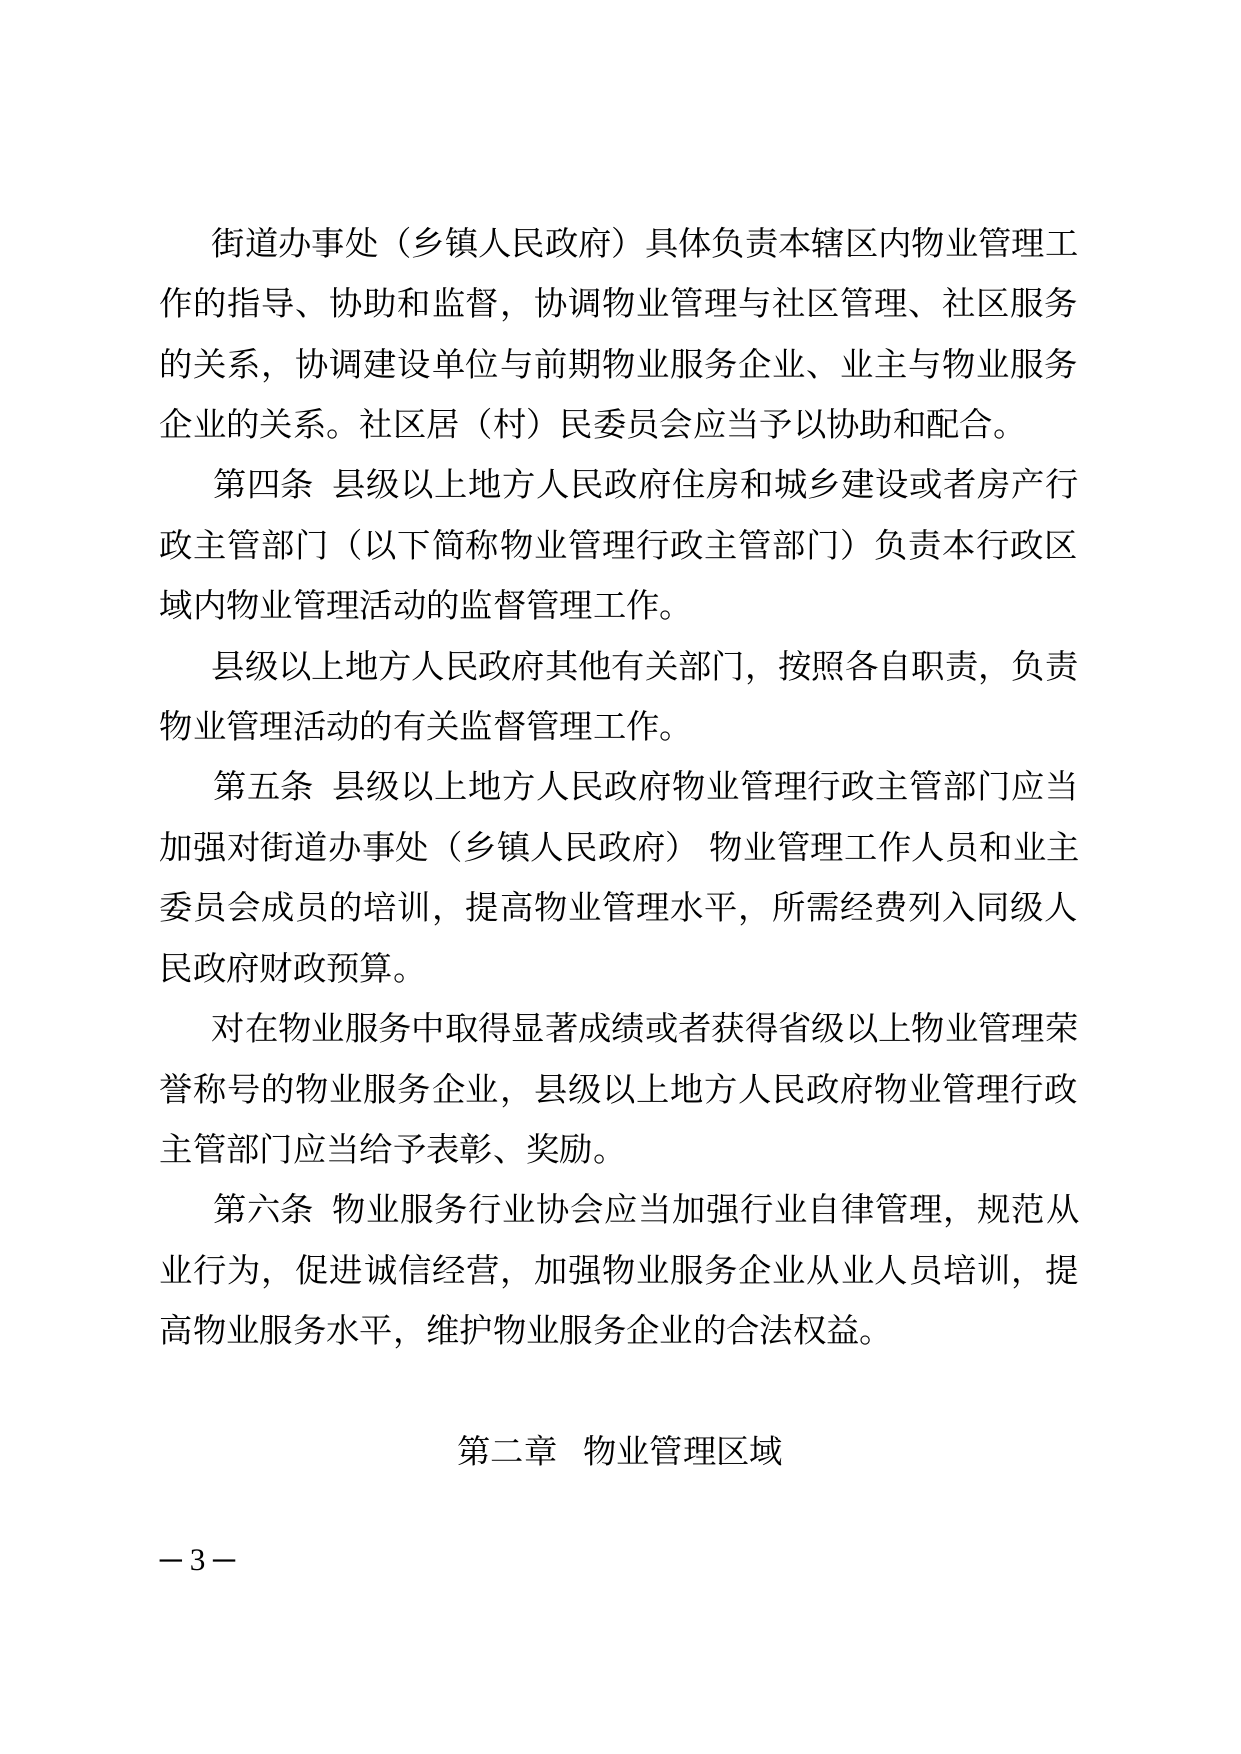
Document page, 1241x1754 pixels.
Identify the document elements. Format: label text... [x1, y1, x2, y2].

text 第二章 物业管理区域 [159, 1415, 1081, 1476]
text 第六条 物业服务行业协会应当加强行业自律管理，规范从业行为，促进诚信经营，加强物业服务企业从业人员培训，提高物业服务水平，维护物业服务企业的合法权益。 [159, 1173, 1081, 1355]
text 第五条 县级以上地方人民政府物业管理行政主管部门应当加强对街道办事处（乡镇人民政府） 物业管理工作人员和业主委员会成员的培训，提高物业管理水平，所需经费列入同级人民政府财政预算。 [159, 751, 1081, 992]
text 街道办事处（乡镇人民政府）具体负责本辖区内物业管理工作的指导、协助和监督，协调物业管理与社区管理、社区服务的关系，协调建设单位与前期物业服务企业、业主与物业服务企业的关系。社区居（村）民委员会应当予以协助和配合。 [159, 207, 1081, 448]
text 县级以上地方人民政府其他有关部门，按照各自职责，负责物业管理活动的有关监督管理工作。 [159, 630, 1081, 751]
text 对在物业服务中取得显著成绩或者获得省级以上物业管理荣誉称号的物业服务企业，县级以上地方人民政府物业管理行政主管部门应当给予表彰、奖励。 [159, 992, 1081, 1173]
text 第四条 县级以上地方人民政府住房和城乡建设或者房产行政主管部门（以下简称物业管理行政主管部门）负责本行政区域内物业管理活动的监督管理工作。 [159, 448, 1081, 630]
